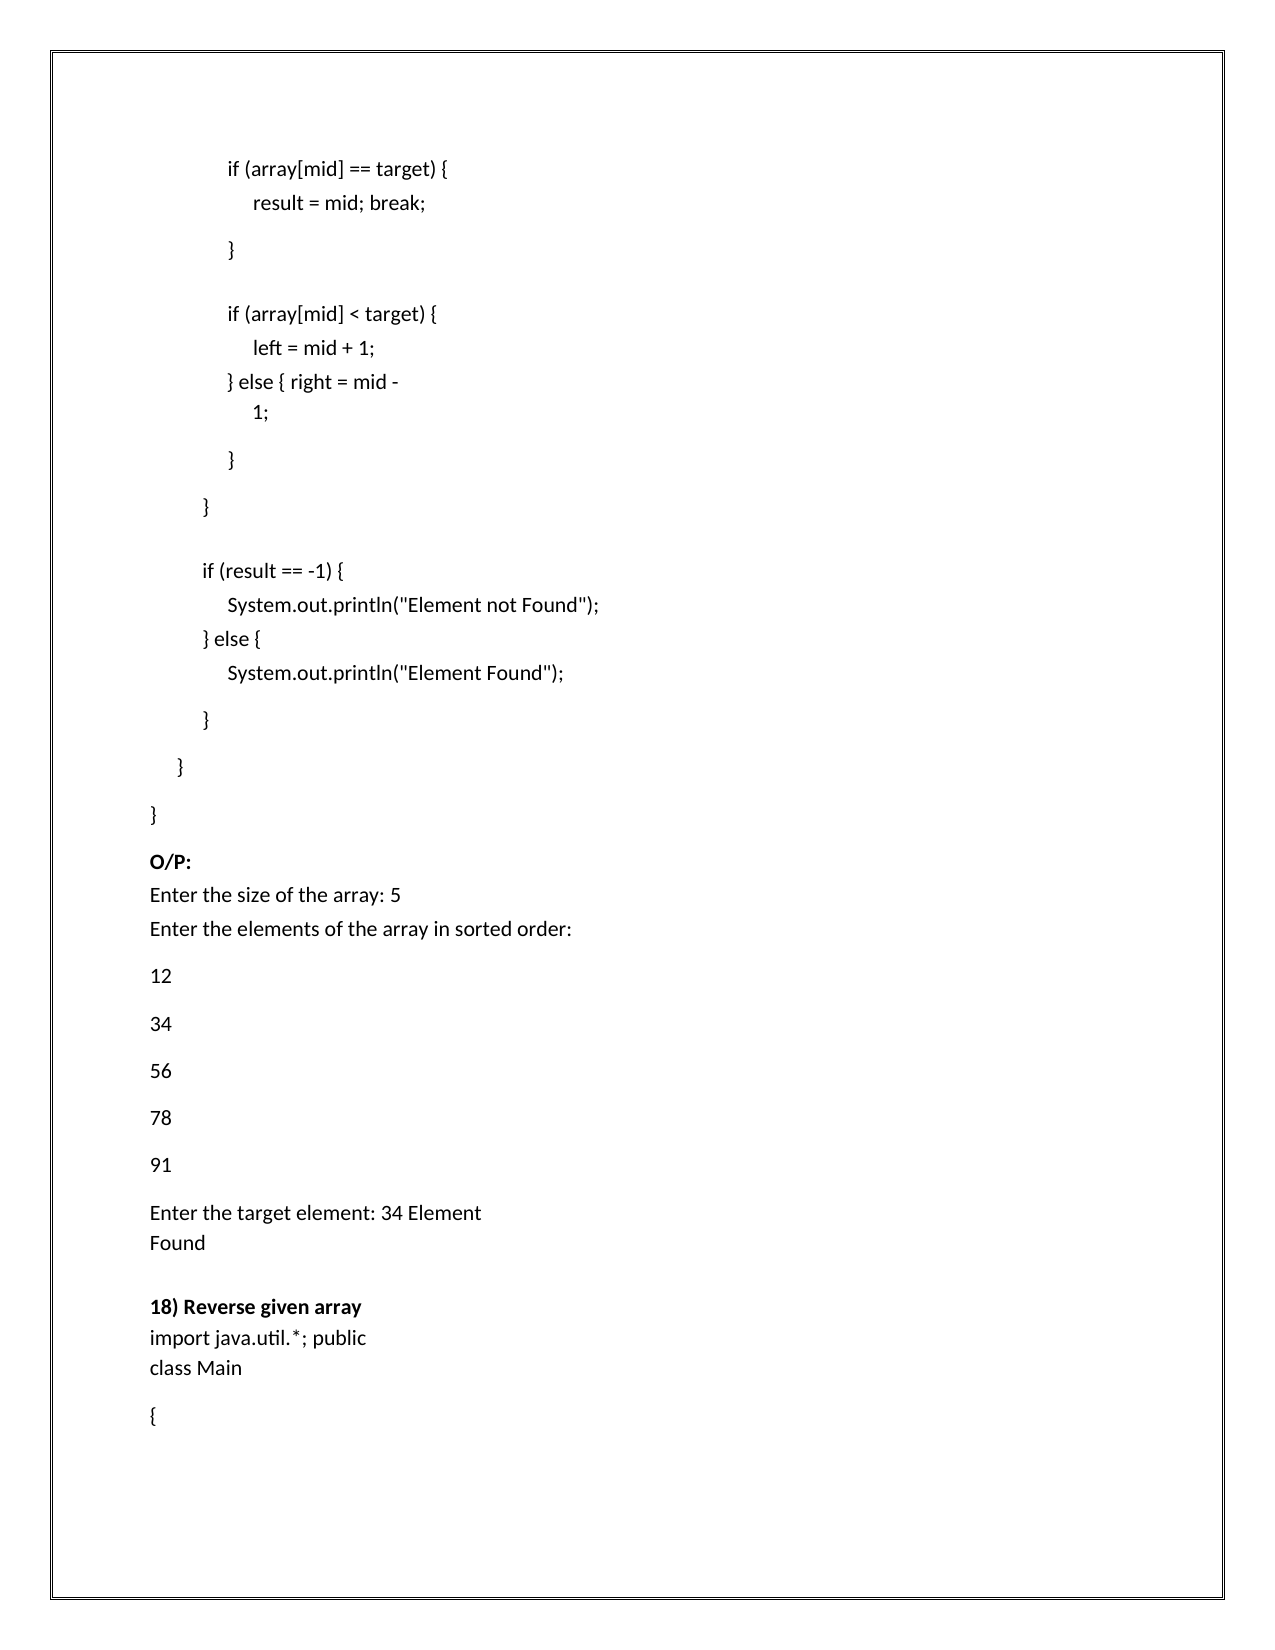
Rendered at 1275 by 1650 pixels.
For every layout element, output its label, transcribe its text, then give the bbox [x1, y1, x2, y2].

text O/P: [149, 848, 897, 875]
text 56 [149, 1057, 897, 1084]
text } [149, 801, 897, 827]
text 78 [149, 1104, 897, 1131]
text } [227, 236, 897, 263]
text } [176, 753, 897, 780]
text result = mid; break; [253, 189, 441, 216]
text { [149, 1402, 897, 1428]
text left = mid + 1; [253, 334, 897, 361]
text } [202, 493, 897, 520]
text } else { right = mid - 1; [226, 368, 399, 425]
text 91 [149, 1152, 897, 1178]
text } [227, 446, 897, 472]
text if (array[mid] < target) { [227, 300, 897, 326]
text System.out.println("Element Found"); [227, 659, 897, 686]
text } else { [202, 625, 897, 652]
text if (result == -1) { [202, 557, 897, 583]
text if (array[mid] == target) { [227, 155, 897, 181]
text 34 [149, 1010, 897, 1036]
text Enter the target element: 34 Element Found [149, 1199, 518, 1256]
text 12 [149, 962, 897, 989]
text } [202, 706, 897, 733]
text System.out.println("Element not Found"); [227, 591, 897, 617]
text Enter the size of the array: 5 [149, 881, 897, 908]
text Enter the elements of the array in sorted order: [149, 915, 897, 942]
text 18) Reverse given array import java.util.*; public class Main [149, 1293, 407, 1381]
